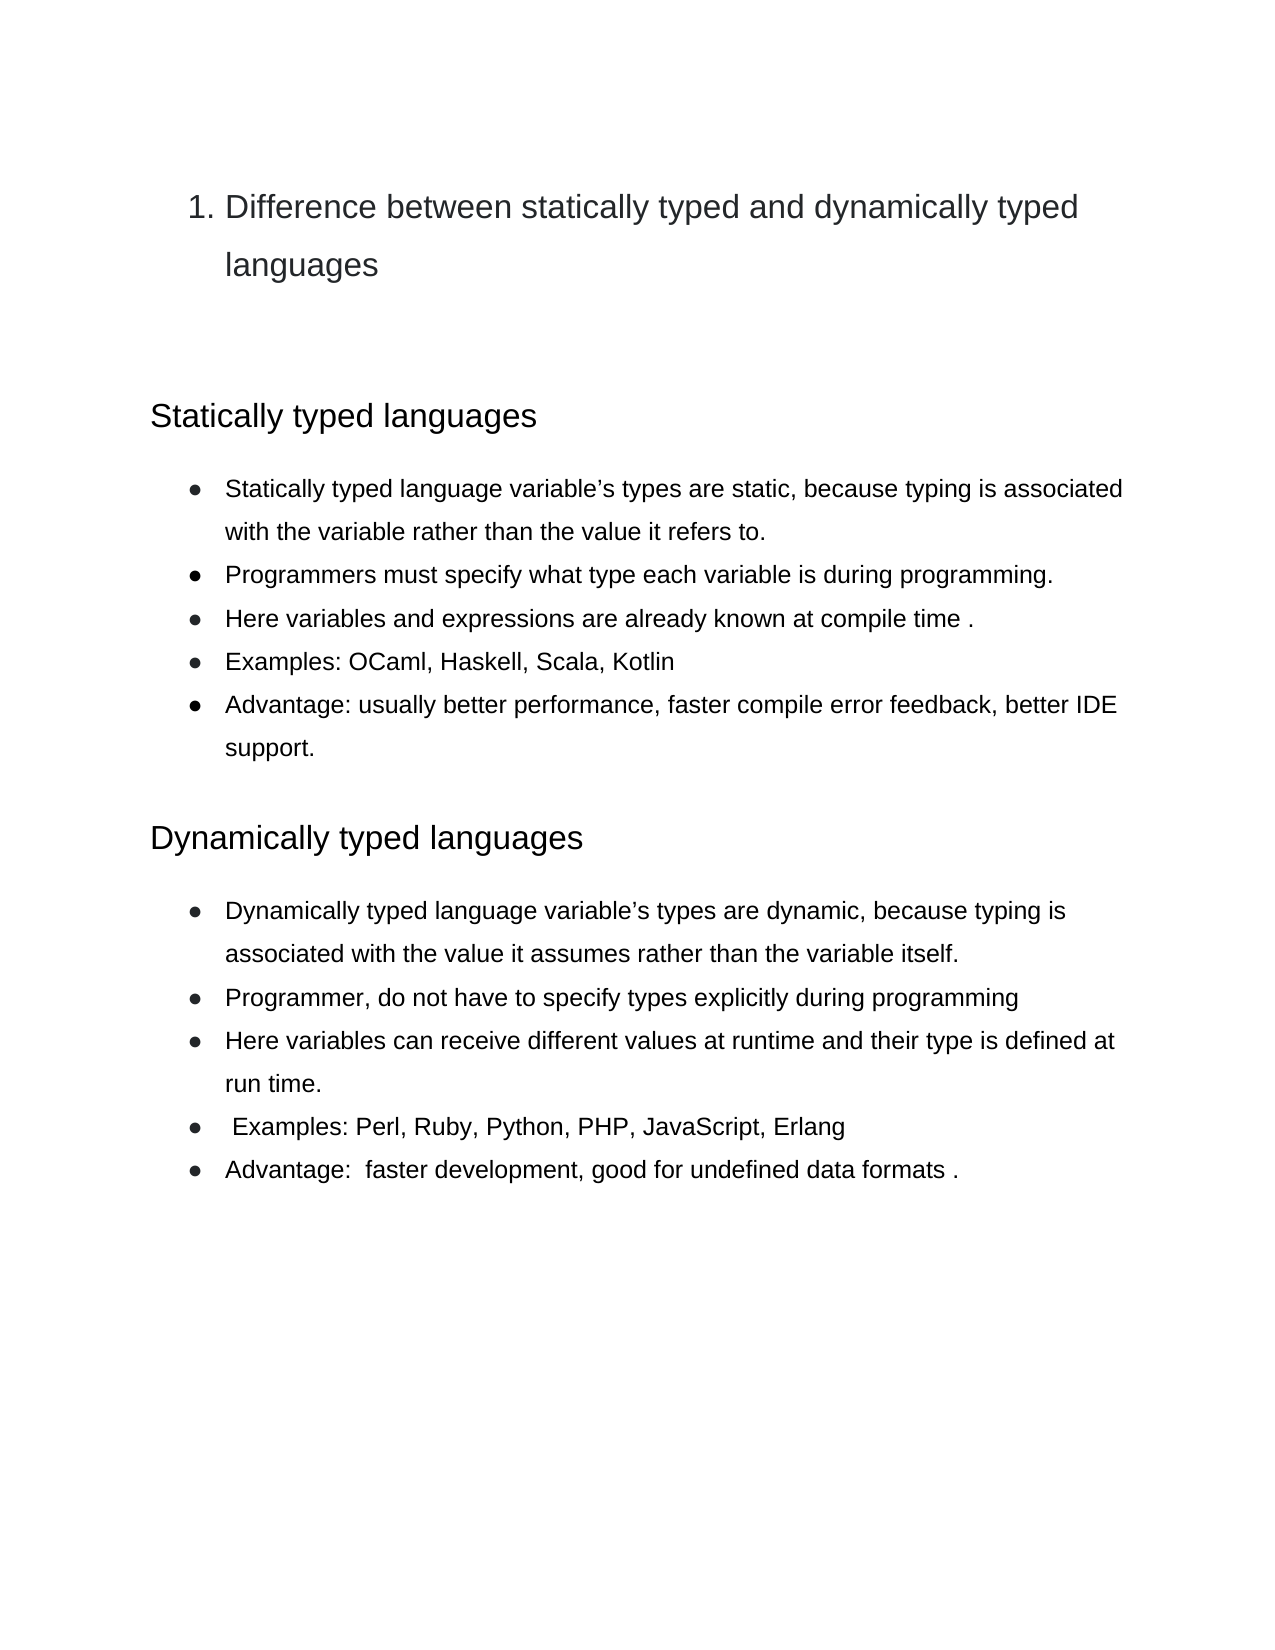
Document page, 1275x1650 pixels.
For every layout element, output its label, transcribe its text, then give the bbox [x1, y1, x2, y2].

list Examples: OCaml, Haskell, Scala, Kotlin [225, 647, 1125, 676]
list Programmers must specify what type each variable is during programming. [187, 561, 1125, 589]
list Dynamically typed language variable’s types are dynamic, because typing is associated with the value it assumes rather than the variable itself. [187, 896, 1125, 968]
subtitle Statically typed languages [150, 396, 1125, 434]
subtitle Difference between statically typed and dynamically typed languages [187, 187, 1125, 283]
list Statically typed language variable’s types are static, because typing is associated with the variable rather than the value it refers to. [187, 474, 1125, 546]
list Programmer, do not have to specify types explicitly during programming [187, 982, 1125, 1011]
list Here variables can receive different values at runtime and their type is defined at run time. [187, 1026, 1125, 1097]
list Advantage: faster development, good for undefined data formats . [225, 1155, 1125, 1184]
list Here variables and expressions are already known at compile time . [225, 604, 1125, 632]
list Advantage: usually better performance, faster compile error feedback, better IDE support. [187, 690, 1125, 762]
list Examples: Perl, Ruby, Python, PHP, JavaScript, Erlang [225, 1112, 1125, 1141]
subtitle Dynamically typed languages [150, 818, 1125, 856]
